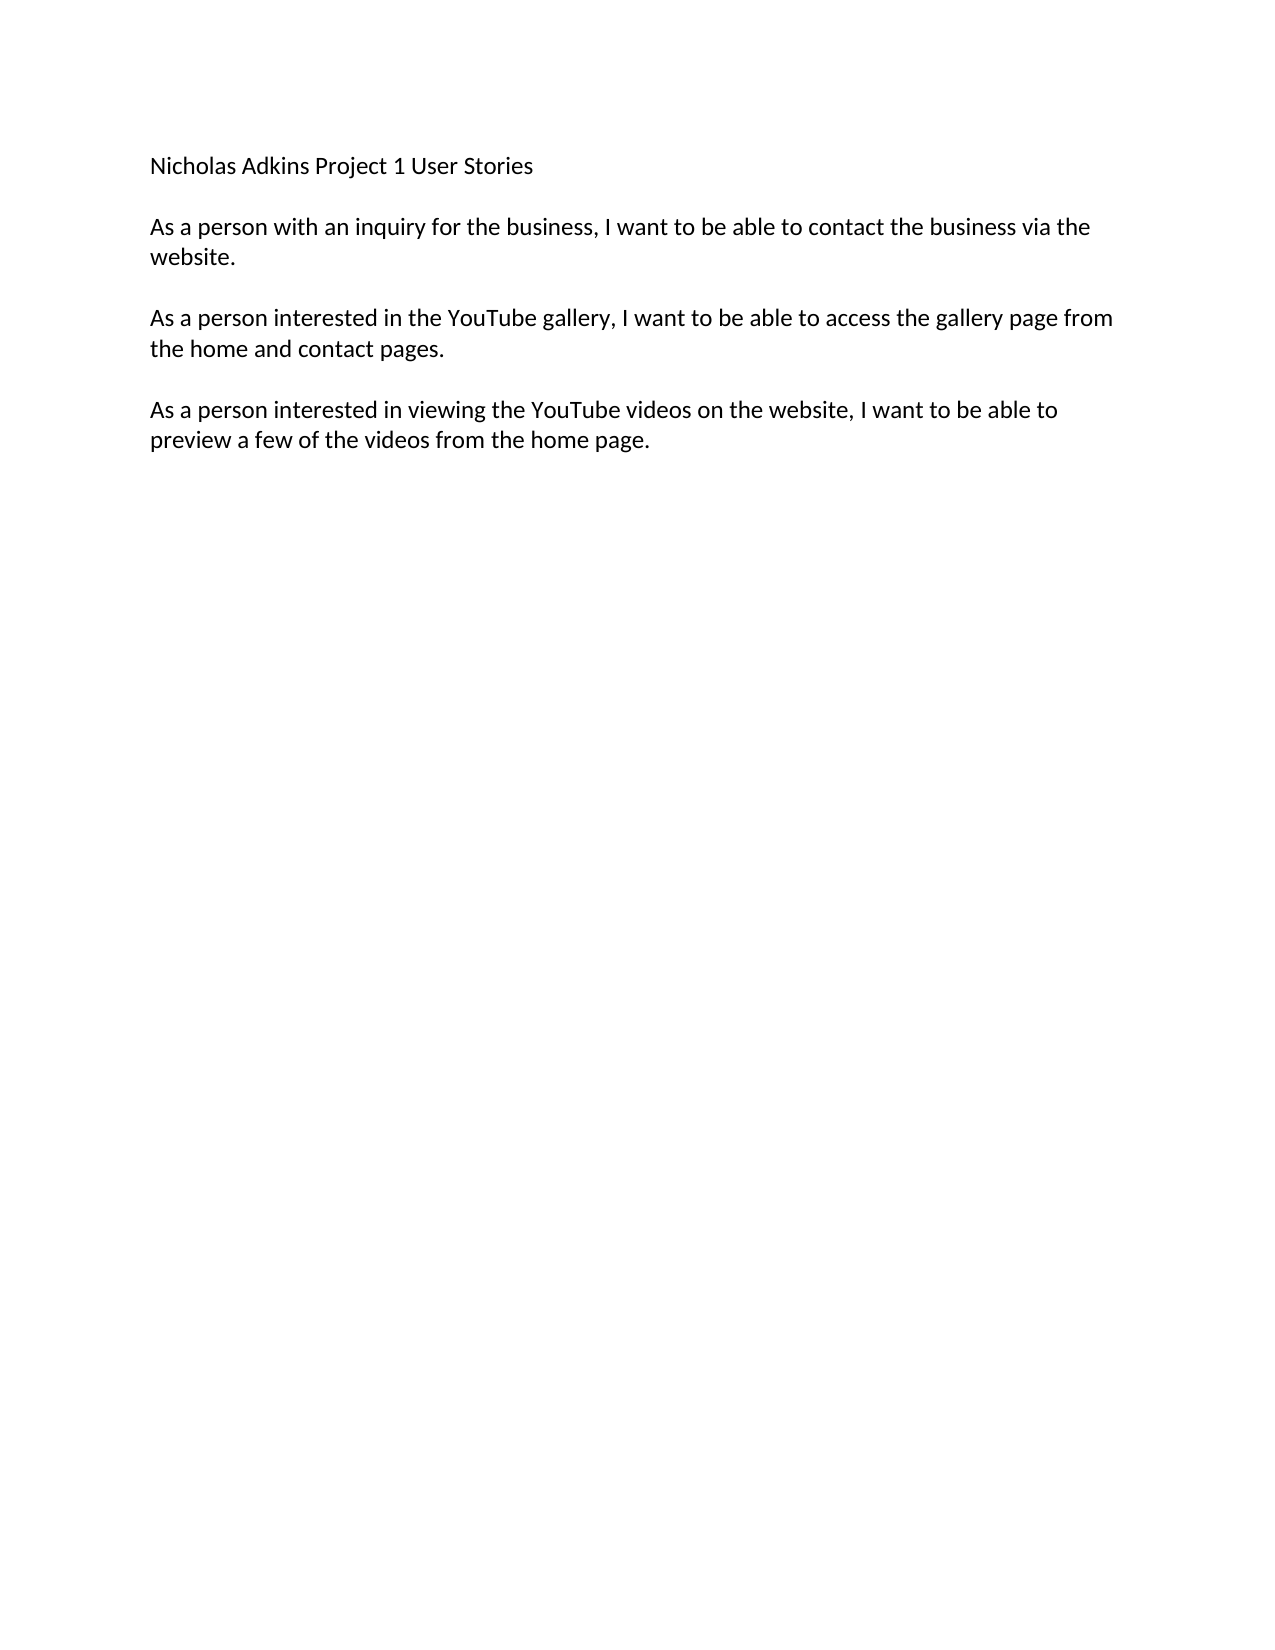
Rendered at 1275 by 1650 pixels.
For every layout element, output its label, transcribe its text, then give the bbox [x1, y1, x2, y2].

text As a person with an inquiry for the business, I want to be able to contact the business via the website. [150, 211, 1125, 272]
text As a person interested in the YouTube gallery, I want to be able to access the gallery page from the home and contact pages. [150, 303, 1125, 364]
text Nicholas Adkins Project 1 User Stories [150, 150, 1125, 181]
text As a person interested in viewing the YouTube videos on the website, I want to be able to preview a few of the videos from the home page. [150, 394, 1125, 455]
